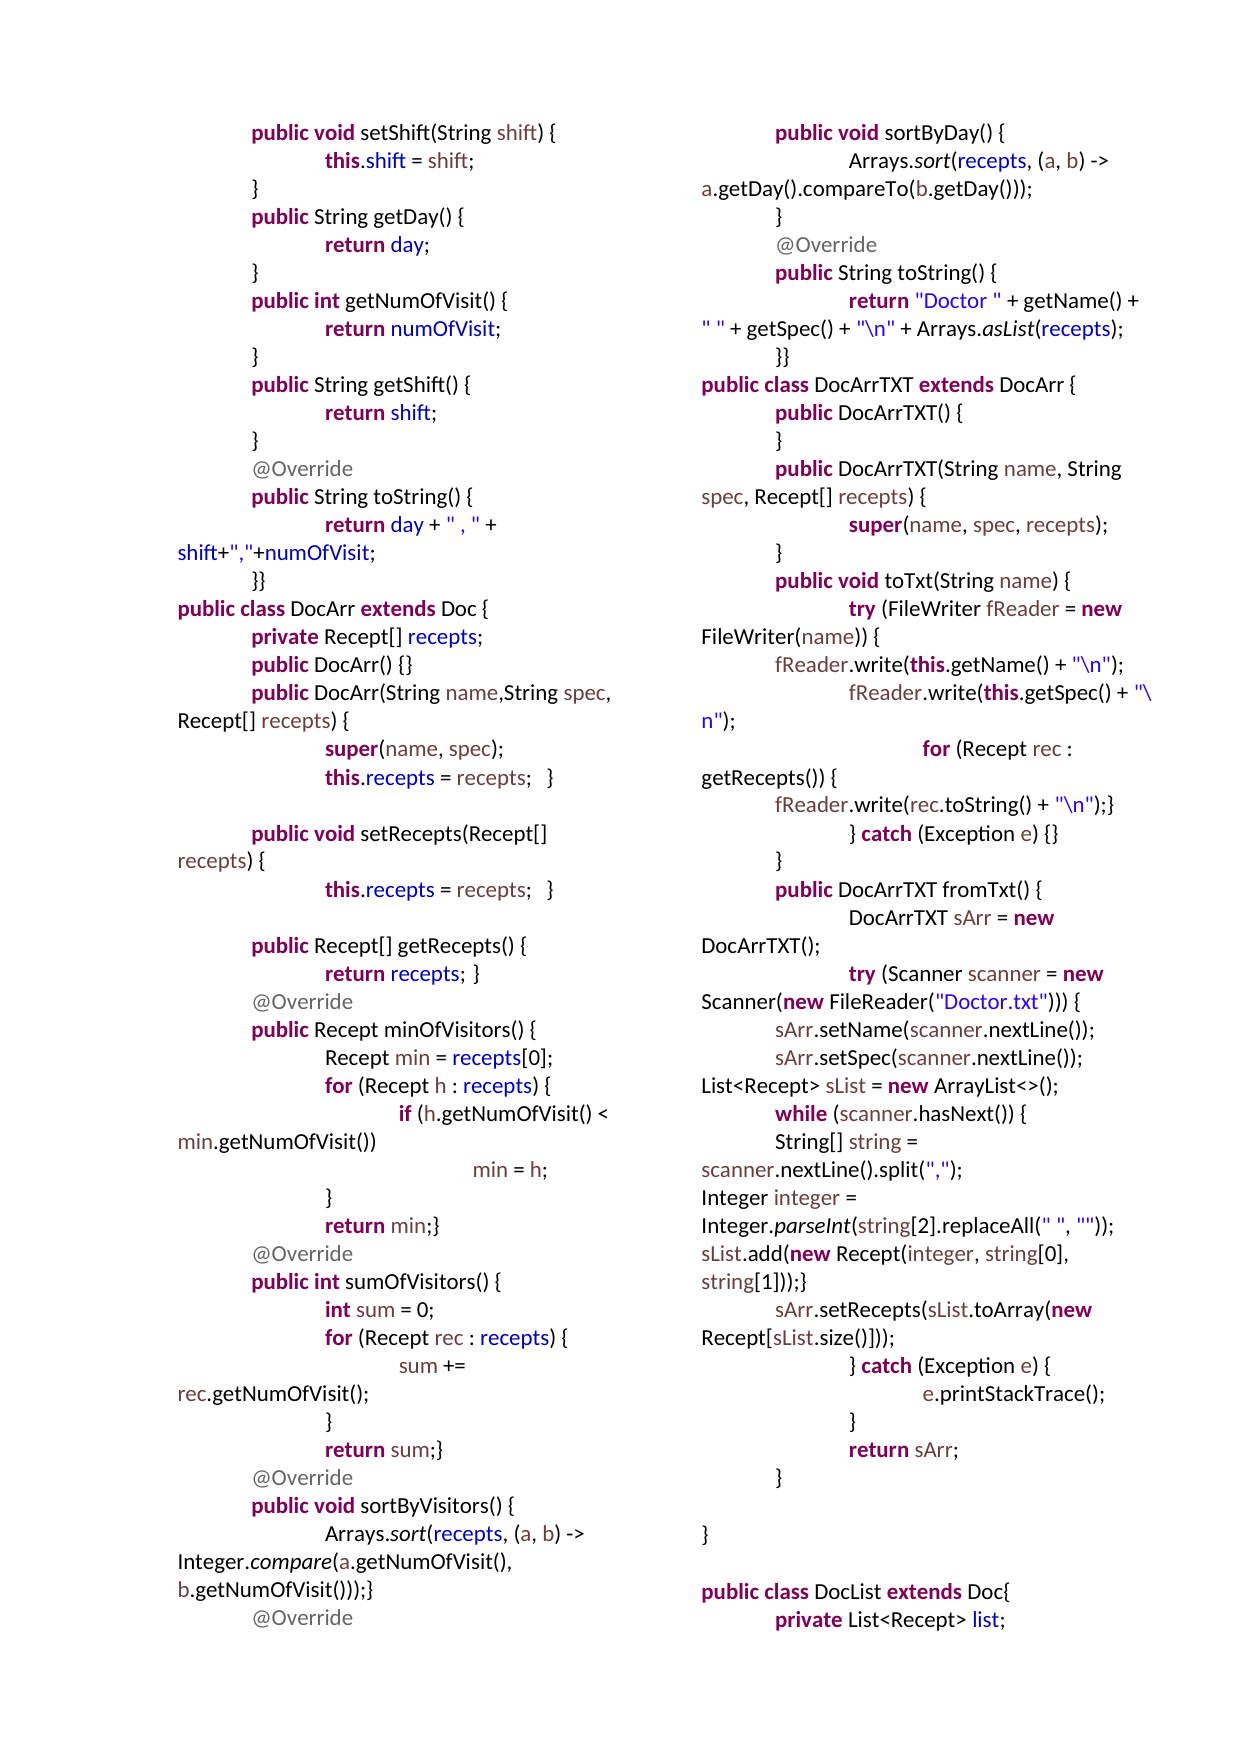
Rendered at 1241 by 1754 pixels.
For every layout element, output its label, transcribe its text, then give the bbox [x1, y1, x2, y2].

text public String toString() { [701, 258, 1152, 286]
text this.recepts = recepts; } [177, 875, 627, 903]
text @Override [177, 987, 627, 1015]
text return sum;} [177, 1435, 627, 1463]
text return numOfVisit; [177, 314, 627, 342]
text List<Recept> sList = new ArrayList<>(); while (scanner.hasNext()) { String[] string = scanner.nextLine().split(","); Integer integer = Integer.parseInt(string[2].replaceAll(" ", "")); sList.add(new Recept(integer, string[0], string[1]));} sArr.setRecepts(sList.toArray(new Recept[sList.size()])); [701, 1071, 1152, 1351]
text public Recept[] getRecepts() { [177, 931, 627, 959]
text } [701, 426, 1152, 454]
text Arrays.sort(recepts, (a, b) -> Integer.compare(a.getNumOfVisit(), b.getNumOfVisit()));} [177, 1519, 627, 1603]
text } [701, 1463, 1152, 1491]
text this.recepts = recepts; } [177, 763, 627, 791]
text private List<Recept> list; [701, 1606, 1152, 1633]
text } [177, 1183, 627, 1211]
text } [701, 847, 1152, 875]
text public class DocArr extends Doc { [177, 594, 627, 622]
text try (FileWriter fReader = new FileWriter(name)) { fReader.write(this.getName() + "\n"); fReader.write(this.getSpec() + "\n"); [701, 594, 1152, 734]
text super(name, spec, recepts); [701, 510, 1152, 538]
text DocArrTXT sArr = new DocArrTXT(); [701, 903, 1152, 959]
text this.shift = shift; [177, 146, 627, 174]
text } [701, 538, 1152, 566]
text @Override [701, 230, 1152, 258]
text }} [177, 566, 627, 594]
text public int sumOfVisitors() { [177, 1267, 627, 1295]
text } catch (Exception e) {} [701, 819, 1152, 847]
text public DocArr() {} [177, 651, 627, 678]
text @Override [177, 1603, 627, 1631]
text public DocArrTXT() { [701, 398, 1152, 426]
text public DocArrTXT(String name, String spec, Recept[] recepts) { [701, 454, 1152, 510]
text for (Recept rec : recepts) { [177, 1323, 627, 1351]
text public int getNumOfVisit() { [177, 286, 627, 314]
text public void toTxt(String name) { [701, 566, 1152, 594]
text for (Recept rec : getRecepts()) { fReader.write(rec.toString() + "\n");} [701, 734, 1152, 819]
text Recept min = recepts[0]; [177, 1043, 627, 1071]
text for (Recept h : recepts) { [177, 1071, 627, 1099]
text }} [701, 342, 1152, 370]
text return "Doctor " + getName() + " " + getSpec() + "\n" + Arrays.asList(recepts); [701, 286, 1152, 342]
text public class DocList extends Doc{ [701, 1577, 1152, 1606]
text public class DocArrTXT extends DocArr { [701, 370, 1152, 398]
text return sArr; [701, 1435, 1152, 1463]
text public String getDay() { [177, 202, 627, 230]
text public void setShift(String shift) { [177, 118, 627, 146]
text } [701, 1520, 1152, 1548]
text } catch (Exception e) { [701, 1351, 1152, 1379]
text public String getShift() { [177, 370, 627, 398]
text @Override [177, 1463, 627, 1491]
text super(name, spec); [177, 734, 627, 763]
text @Override [177, 1239, 627, 1267]
text return recepts; } [177, 959, 627, 987]
text Arrays.sort(recepts, (a, b) -> a.getDay().compareTo(b.getDay())); [701, 146, 1152, 202]
text min = h; [177, 1155, 627, 1183]
text sum += rec.getNumOfVisit(); [177, 1351, 627, 1407]
text int sum = 0; [177, 1295, 627, 1323]
text public void sortByVisitors() { [177, 1491, 627, 1519]
text public DocArrTXT fromTxt() { [701, 875, 1152, 903]
text private Recept[] recepts; [177, 622, 627, 651]
text public DocArr(String name,String spec, Recept[] recepts) { [177, 678, 627, 734]
text public String toString() { [177, 482, 627, 510]
text try (Scanner scanner = new Scanner(new FileReader("Doctor.txt"))) { sArr.setName(scanner.nextLine()); sArr.setSpec(scanner.nextLine()); [701, 959, 1152, 1071]
text public void setRecepts(Recept[] recepts) { [177, 819, 627, 875]
text } [177, 426, 627, 454]
text return shift; [177, 398, 627, 426]
text } [701, 202, 1152, 230]
text return day; [177, 230, 627, 258]
text if (h.getNumOfVisit() < min.getNumOfVisit()) [177, 1099, 627, 1155]
text } [177, 174, 627, 202]
text public void sortByDay() { [701, 118, 1152, 146]
text return day + " , " + shift+","+numOfVisit; [177, 510, 627, 566]
text @Override [177, 454, 627, 482]
text e.printStackTrace(); [701, 1379, 1152, 1407]
text public Recept minOfVisitors() { [177, 1015, 627, 1043]
text return min;} [177, 1211, 627, 1239]
text } [177, 1407, 627, 1435]
text } [177, 342, 627, 370]
text } [701, 1407, 1152, 1435]
text } [177, 258, 627, 286]
